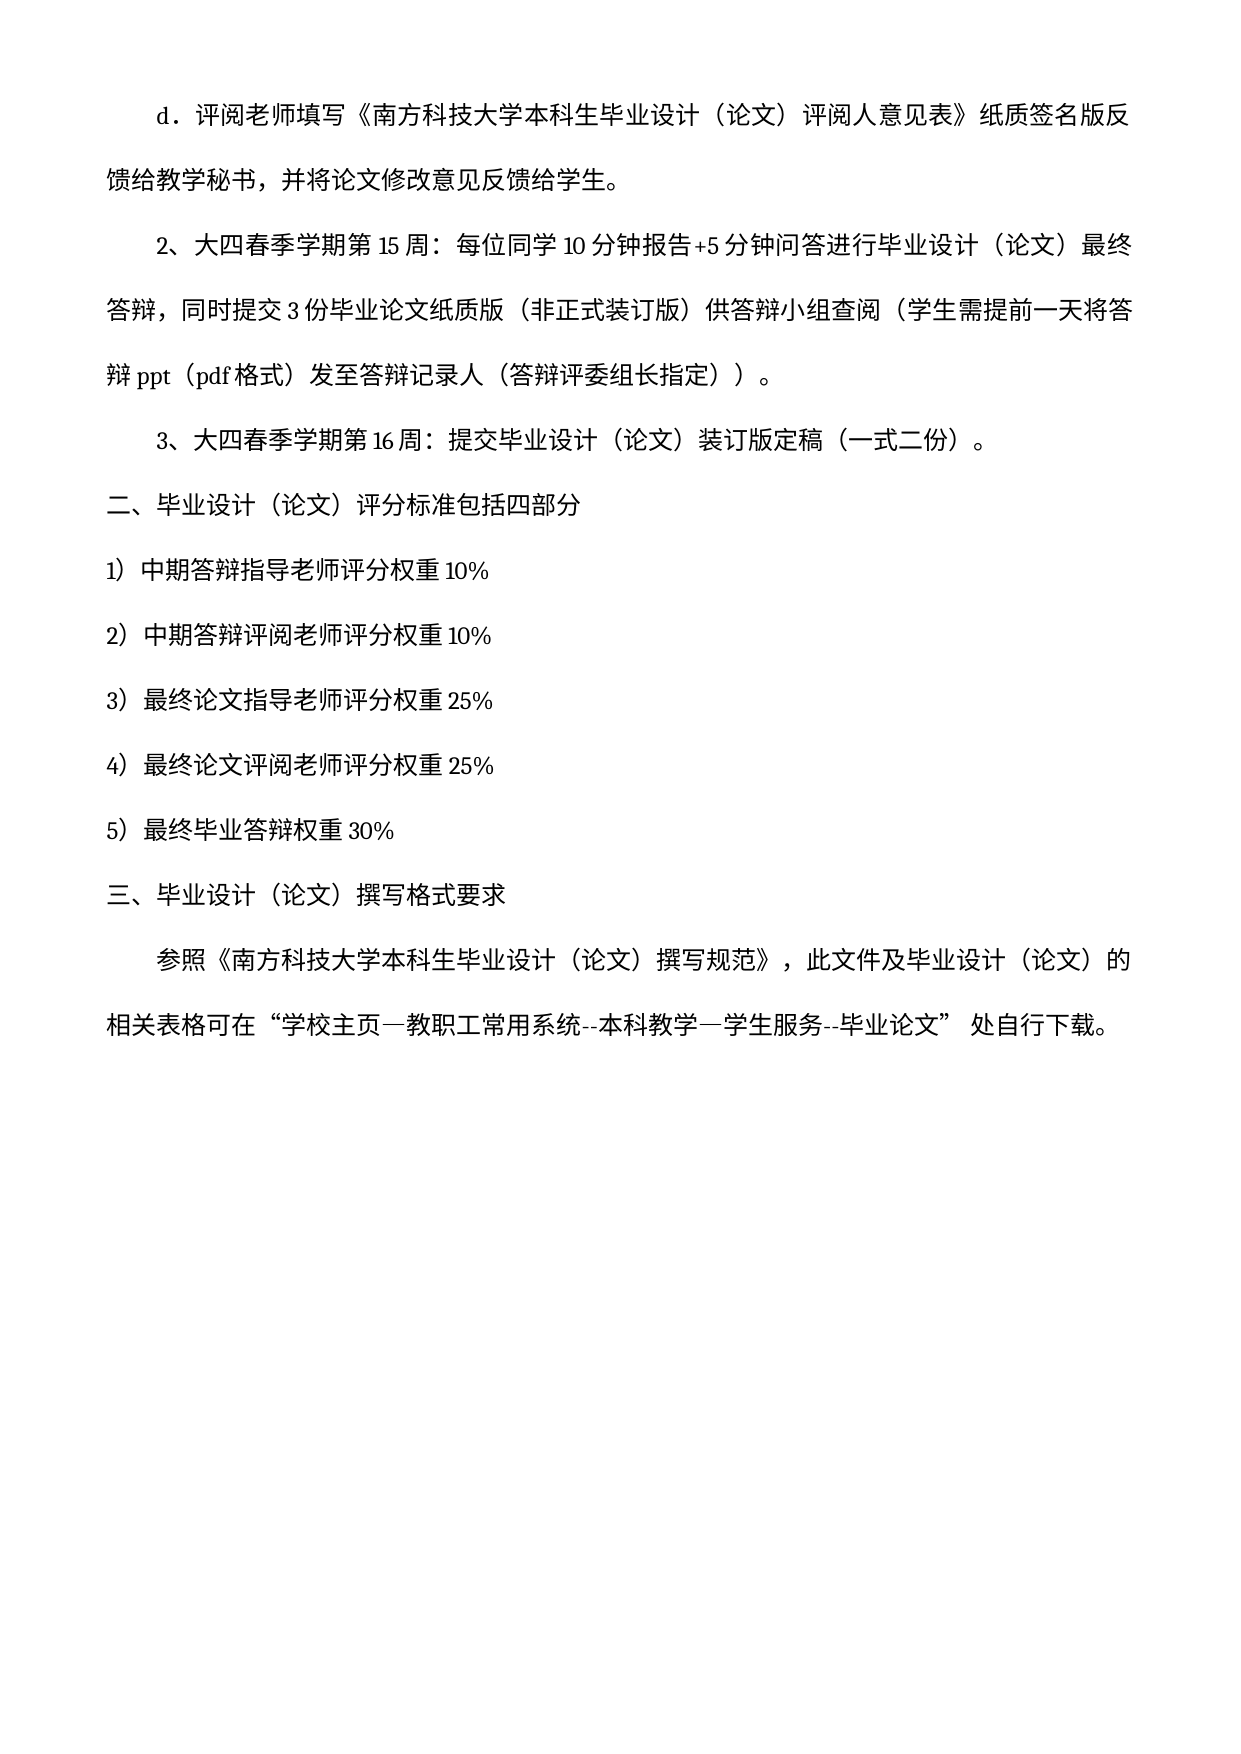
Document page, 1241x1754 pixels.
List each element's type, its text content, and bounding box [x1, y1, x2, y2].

text 参照《南方科技大学本科生毕业设计（论文）撰写规范》，此文件及毕业设计（论文）的相关表格可在“学校主页—教职工常用系统--本科教学—学生服务--毕业论文” 处自行下载。 [106, 926, 1134, 1056]
text 二、毕业设计（论文）评分标准包括四部分 [106, 471, 1134, 536]
text 4）最终论文评阅老师评分权重25% [106, 731, 1134, 796]
text 2、大四春季学期第15周：每位同学10分钟报告+5分钟问答进行毕业设计（论文）最终答辩，同时提交3份毕业论文纸质版（非正式装订版）供答辩小组查阅（学生需提前一天将答辩ppt（pdf格式）发至答辩记录人（答辩评委组长指定））。 [106, 211, 1134, 406]
text 3、大四春季学期第16周：提交毕业设计（论文）装订版定稿（一式二份）。 [106, 406, 1134, 471]
text 1）中期答辩指导老师评分权重10% [106, 536, 1134, 601]
text 三、毕业设计（论文）撰写格式要求 [106, 861, 1134, 926]
text 5）最终毕业答辩权重30% [106, 796, 1134, 861]
text 2）中期答辩评阅老师评分权重10% [106, 601, 1134, 666]
text 3）最终论文指导老师评分权重25% [106, 666, 1134, 731]
text d．评阅老师填写《南方科技大学本科生毕业设计（论文）评阅人意见表》纸质签名版反馈给教学秘书，并将论文修改意见反馈给学生。 [106, 81, 1134, 211]
